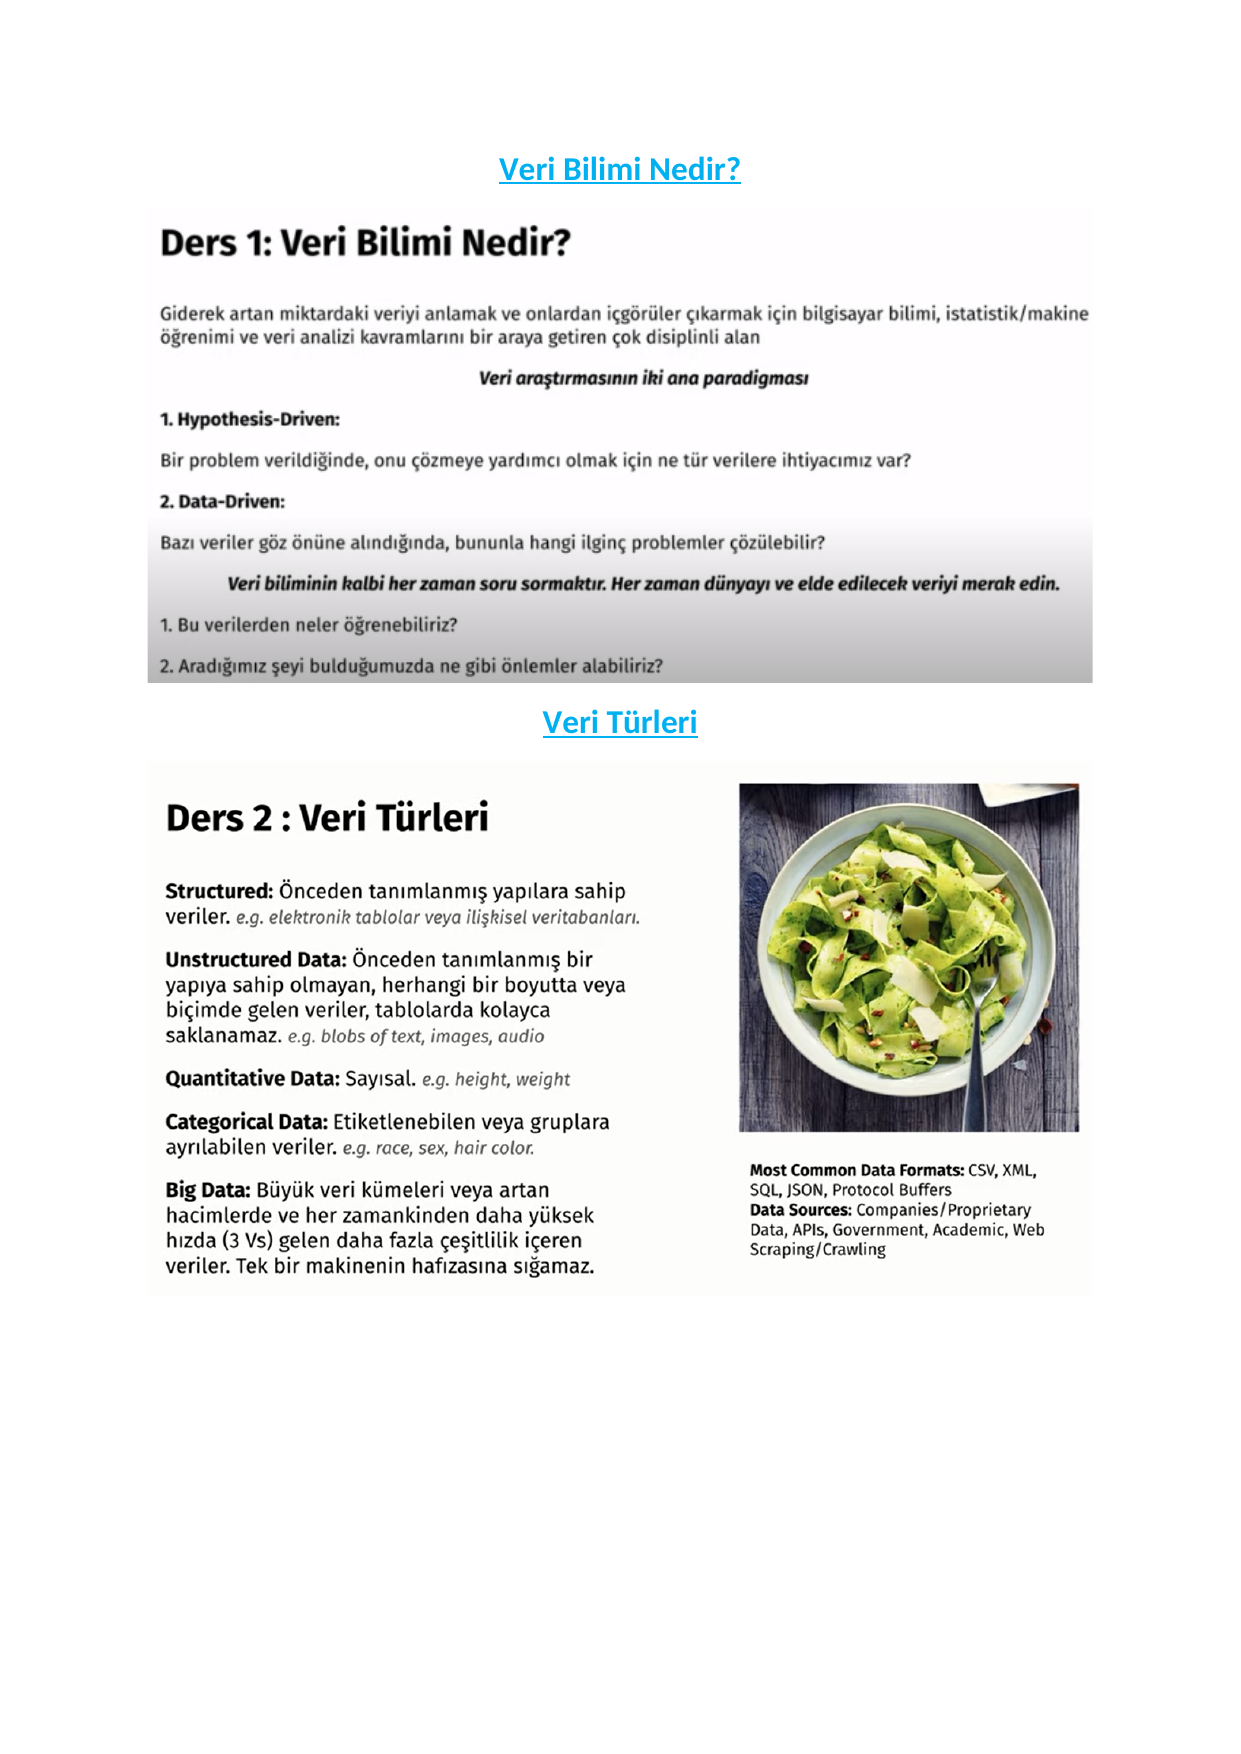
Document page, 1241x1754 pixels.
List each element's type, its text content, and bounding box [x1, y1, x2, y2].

text Veri Türleri [148, 701, 1093, 742]
text Veri Bilimi Nedir? [148, 148, 1093, 188]
picture [147, 761, 1093, 1296]
picture [147, 208, 1093, 683]
